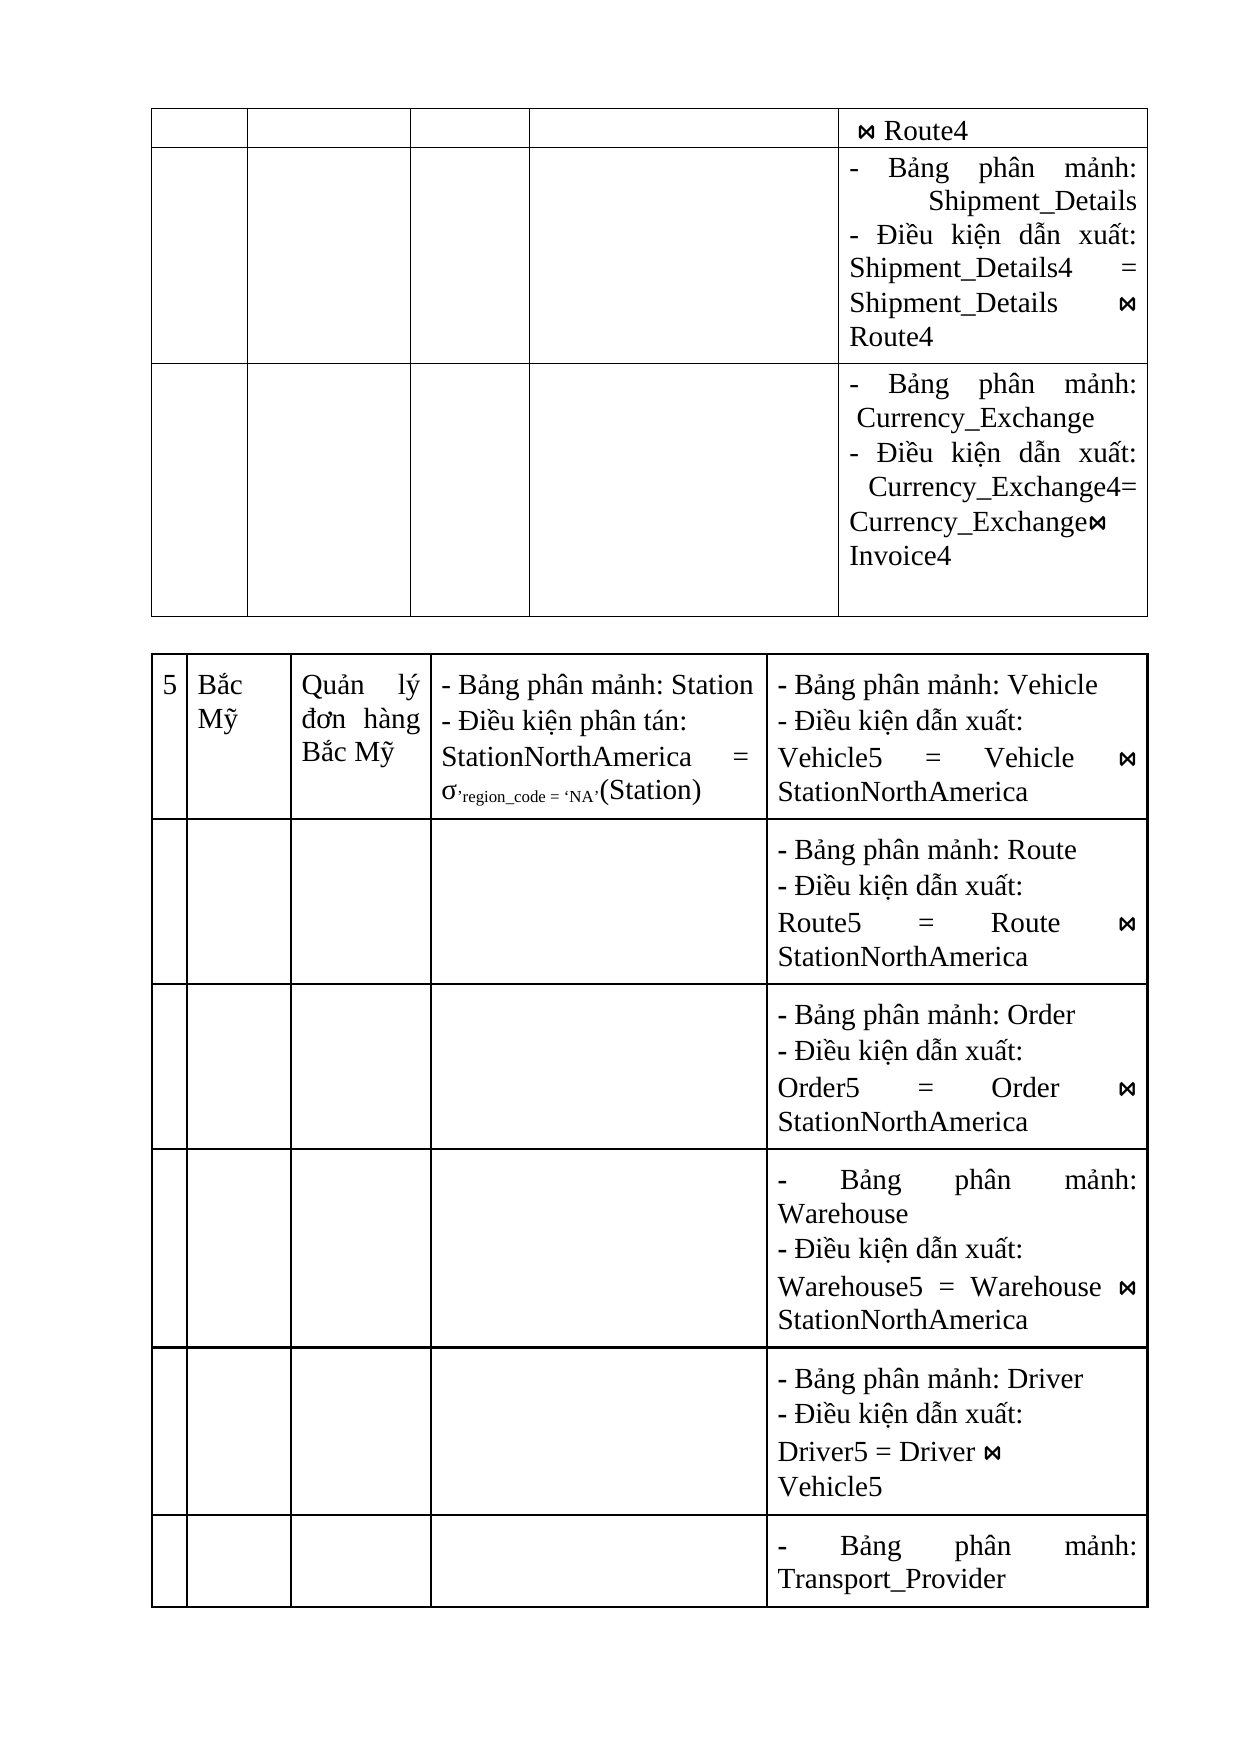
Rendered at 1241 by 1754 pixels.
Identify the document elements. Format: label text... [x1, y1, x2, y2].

table_cell [432, 1516, 766, 1606]
table_cell [432, 985, 766, 1148]
table_header - Bảng phân mảnh: Vehicle - Điều kiện dẫn xuất: Vehicle5 = Vehicle ⋈ StationNorthAmerica [768, 655, 1146, 818]
table_cell [152, 364, 247, 616]
table_cell [292, 1349, 430, 1513]
table_cell [411, 109, 529, 147]
table_cell [188, 985, 290, 1148]
table_cell [188, 1516, 290, 1606]
table_cell [152, 109, 247, 147]
table_cell [432, 820, 766, 983]
table_cell [292, 820, 430, 983]
table_cell [248, 109, 410, 147]
table_cell [292, 985, 430, 1148]
table_cell [188, 1150, 290, 1346]
table_cell [153, 1349, 186, 1513]
table_cell [153, 1516, 186, 1606]
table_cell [768, 1516, 1146, 1606]
table_cell [530, 109, 838, 147]
table_header Quản lý đơn hàng Bắc Mỹ [292, 655, 430, 818]
table_cell [530, 364, 838, 616]
table_cell [153, 1150, 186, 1346]
table_cell [248, 364, 410, 616]
table_cell [153, 985, 186, 1148]
table_cell - Bảng phân mảnh: Currency_Exchange - Điều kiện dẫn xuất: Currency_Exchange4= Currency_Exchange⋈ Invoice4 [839, 364, 1147, 616]
table_cell [188, 1349, 290, 1513]
table_cell [292, 1516, 430, 1606]
table_header - Bảng phân mảnh: Station - Điều kiện phân tán: StationNorthAmerica = σ’region_code = ‘NA’(Station) [432, 655, 766, 818]
table_header Bắc Mỹ [188, 655, 290, 818]
table_cell [292, 1150, 430, 1346]
table_cell [432, 1349, 766, 1513]
table_cell - Bảng phân mảnh: Order - Điều kiện dẫn xuất: Order5 = Order ⋈ StationNorthAmerica [768, 985, 1146, 1148]
table_cell [432, 1150, 766, 1346]
table_cell - Bảng phân mảnh: Route - Điều kiện dẫn xuất: Route5 = Route ⋈ StationNorthAmerica [768, 820, 1146, 983]
table_cell - Bảng phân mảnh: Warehouse - Điều kiện dẫn xuất: Warehouse5 = Warehouse ⋈ StationNorthAmerica [768, 1150, 1146, 1346]
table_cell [839, 109, 1147, 147]
table_cell [411, 364, 529, 616]
table_header 5 [153, 655, 186, 818]
table_cell [153, 820, 186, 983]
table_cell [248, 148, 410, 363]
table_cell [530, 148, 838, 363]
table_cell - Bảng phân mảnh: Driver - Điều kiện dẫn xuất: Driver5 = Driver ⋈ Vehicle5 [768, 1349, 1146, 1513]
table_cell [188, 820, 290, 983]
table_cell [411, 148, 529, 363]
table_cell - Bảng phân mảnh: Shipment_Details - Điều kiện dẫn xuất: Shipment_Details4 = Shipment_Details ⋈ Route4 [839, 148, 1147, 363]
table_cell [152, 148, 247, 363]
